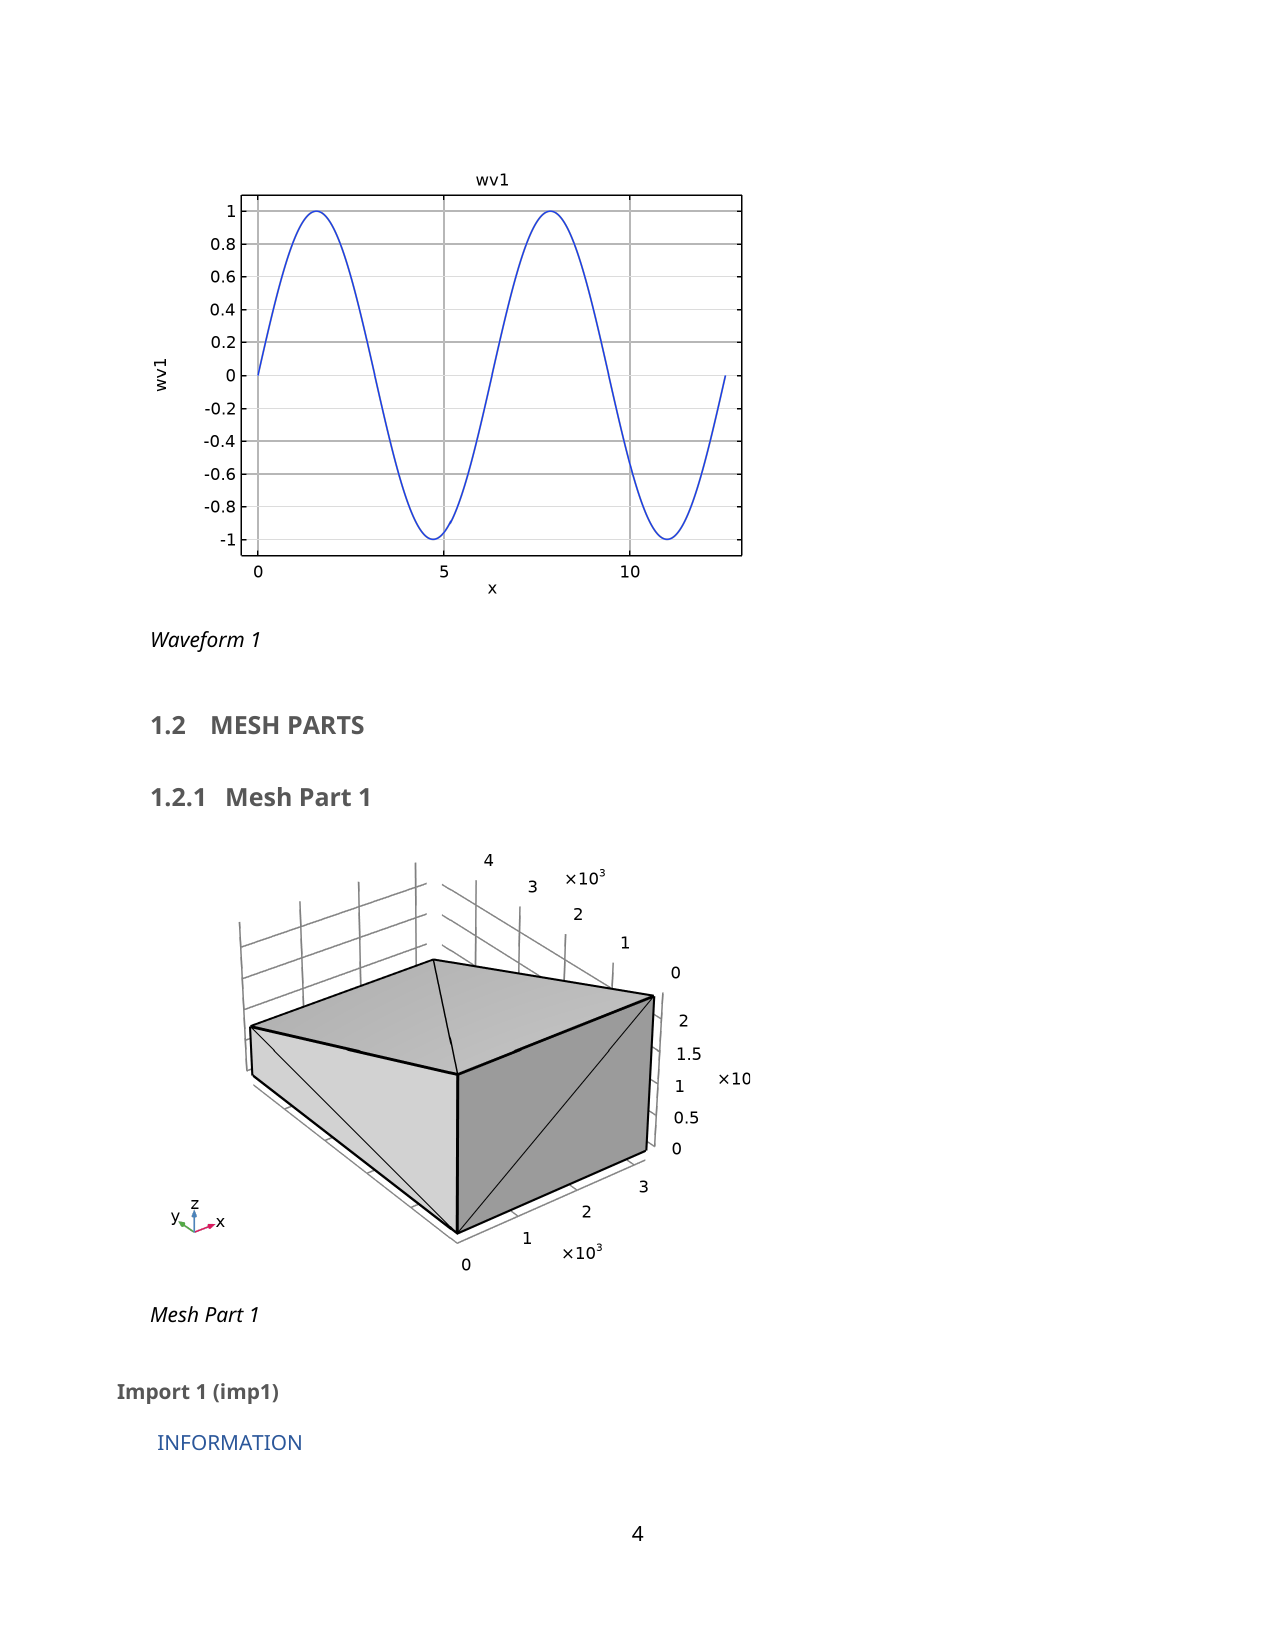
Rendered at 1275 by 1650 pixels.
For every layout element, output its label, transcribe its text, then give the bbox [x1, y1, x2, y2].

text Information [157, 1428, 1125, 1457]
text Mesh Part 1 [150, 1301, 1125, 1329]
subtitle Import 1 (imp1) [117, 1377, 1125, 1405]
text Waveform 1 [150, 625, 1125, 653]
picture [150, 150, 750, 600]
picture [150, 825, 750, 1276]
subtitle Mesh Parts [150, 708, 1125, 742]
subtitle Mesh Part 1 [150, 780, 1125, 814]
